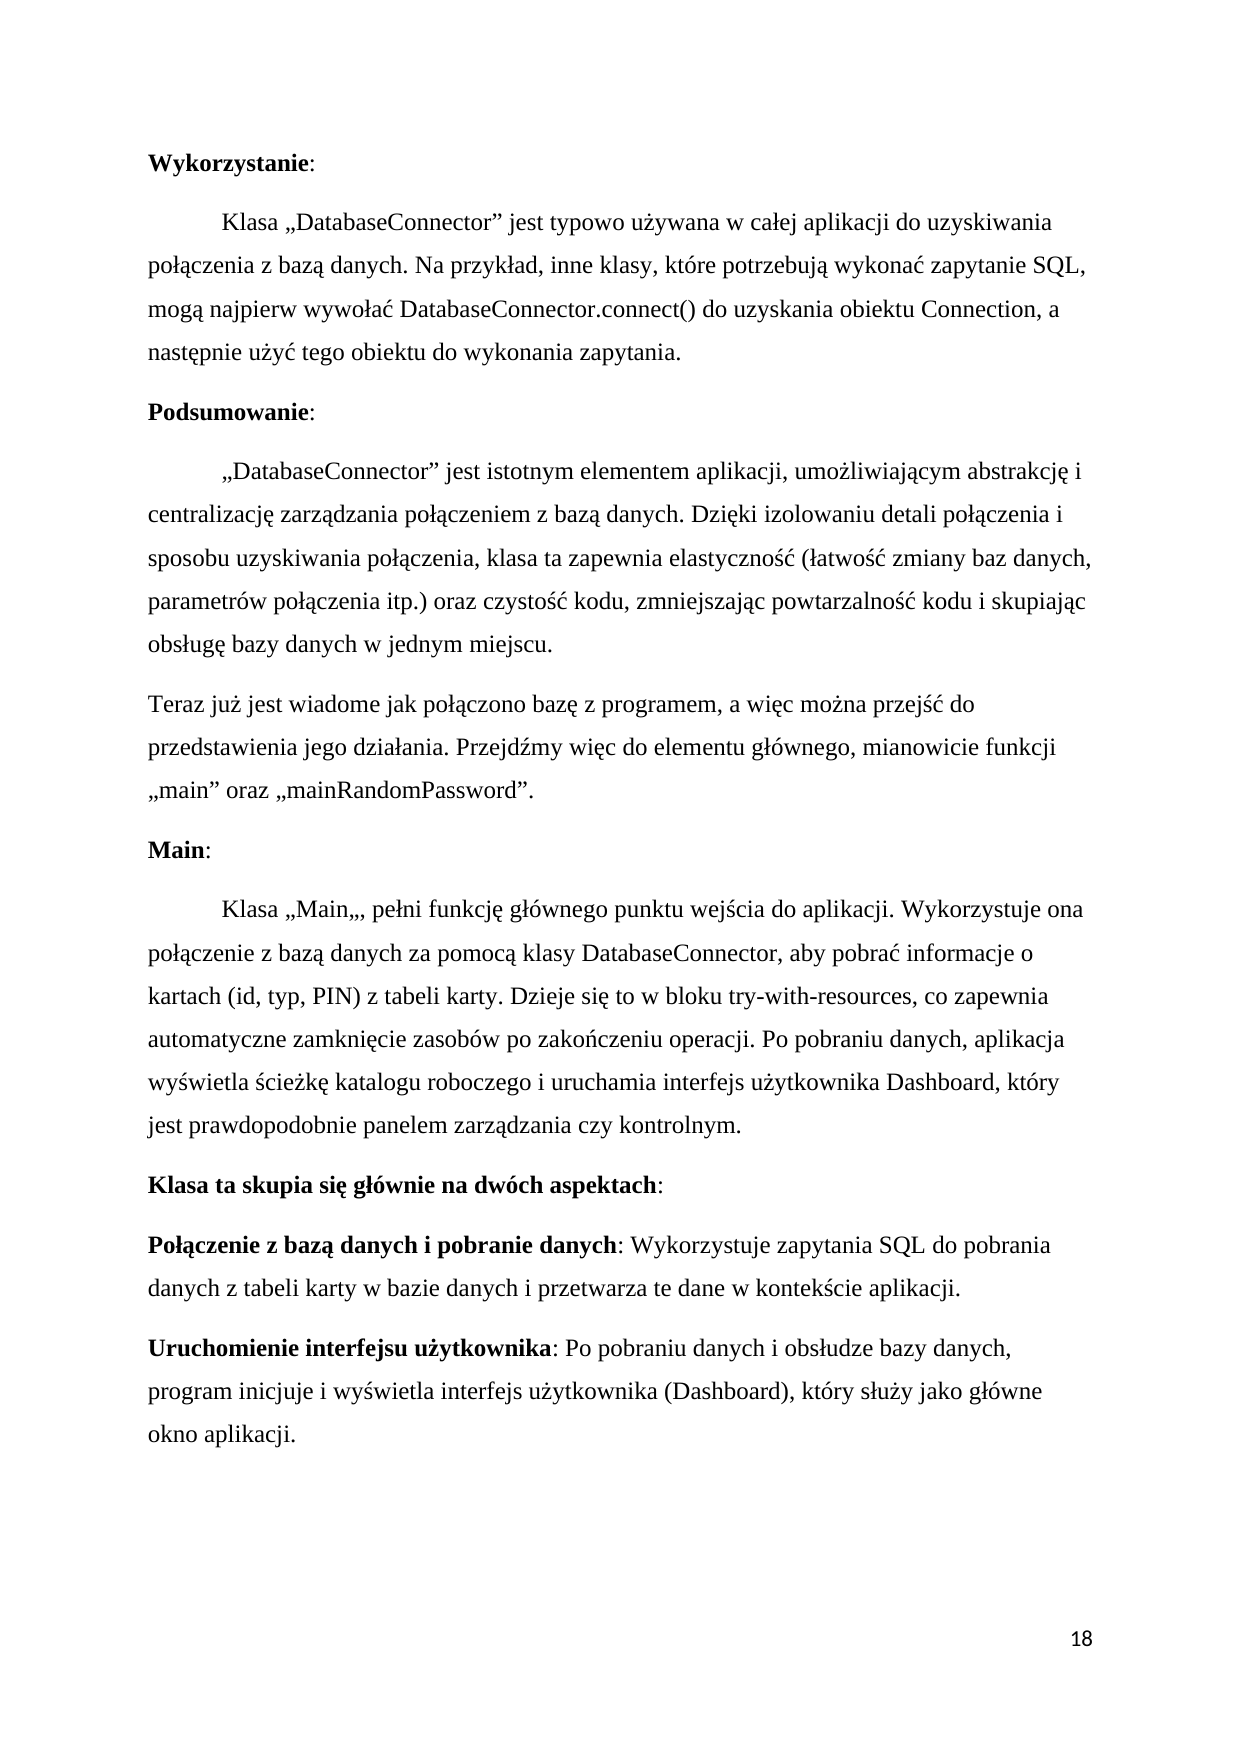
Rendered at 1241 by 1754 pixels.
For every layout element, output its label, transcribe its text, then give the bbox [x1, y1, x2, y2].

text „DatabaseConnector” jest istotnym elementem aplikacji, umożliwiającym abstrakcję i centralizację zarządzania połączeniem z bazą danych. Dzięki izolowaniu detali połączenia i sposobu uzyskiwania połączenia, klasa ta zapewnia elastyczność (łatwość zmiany baz danych, parametrów połączenia itp.) oraz czystość kodu, zmniejszając powtarzalność kodu i skupiając obsługę bazy danych w jednym miejscu. [148, 456, 1093, 658]
text Main: [148, 835, 1093, 863]
text Klasa ta skupia się głównie na dwóch aspektach: [148, 1170, 1093, 1199]
text Klasa „DatabaseConnector” jest typowo używana w całej aplikacji do uzyskiwania połączenia z bazą danych. Na przykład, inne klasy, które potrzebują wykonać zapytanie SQL, mogą najpierw wywołać DatabaseConnector.connect() do uzyskania obiektu Connection, a następnie użyć tego obiektu do wykonania zapytania. [148, 207, 1093, 366]
text Klasa „Main„, pełni funkcję głównego punktu wejścia do aplikacji. Wykorzystuje ona połączenie z bazą danych za pomocą klasy DatabaseConnector, aby pobrać informacje o kartach (id, typ, PIN) z tabeli karty. Dzieje się to w bloku try-with-resources, co zapewnia automatyczne zamknięcie zasobów po zakończeniu operacji. Po pobraniu danych, aplikacja wyświetla ścieżkę katalogu roboczego i uruchamia interfejs użytkownika Dashboard, który jest prawdopodobnie panelem zarządzania czy kontrolnym. [148, 894, 1093, 1139]
text Teraz już jest wiadome jak połączono bazę z programem, a więc można przejść do przedstawienia jego działania. Przejdźmy więc do elementu głównego, mianowicie funkcji „main” oraz „mainRandomPassword”. [148, 689, 1093, 804]
text Wykorzystanie: [148, 148, 1093, 176]
text Podsumowanie: [148, 397, 1093, 425]
text Połączenie z bazą danych i pobranie danych: Wykorzystuje zapytania SQL do pobrania danych z tabeli karty w bazie danych i przetwarza te dane w kontekście aplikacji. [148, 1230, 1093, 1302]
text Uruchomienie interfejsu użytkownika: Po pobraniu danych i obsłudze bazy danych, program inicjuje i wyświetla interfejs użytkownika (Dashboard), który służy jako główne okno aplikacji. [148, 1333, 1093, 1448]
